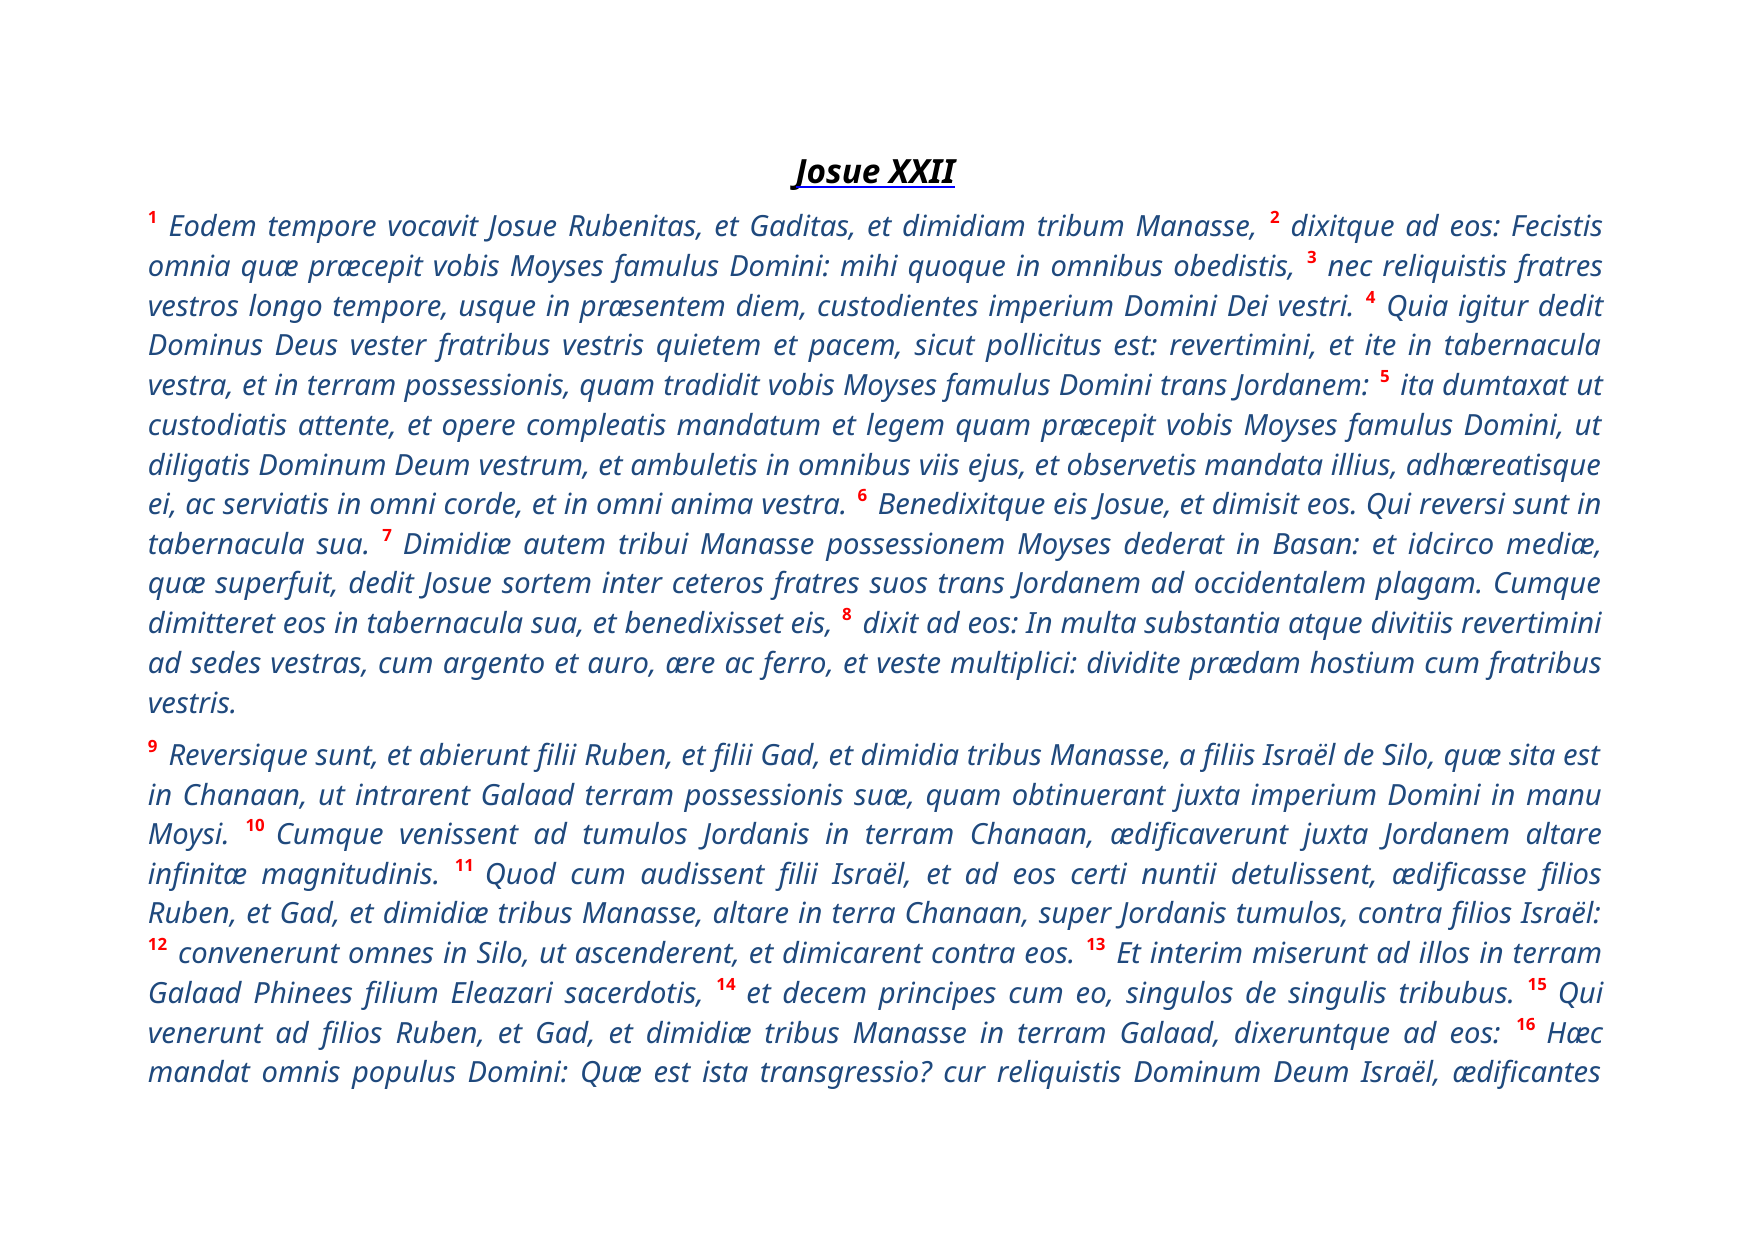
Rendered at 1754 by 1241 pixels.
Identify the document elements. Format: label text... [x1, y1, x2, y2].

text Josue XXII [148, 148, 1606, 193]
text 1 Eodem tempore vocavit Josue Rubenitas, et Gaditas, et dimidiam tribum Manasse, 2 dixitque ad eos: Fecistis omnia quæ præcepit vobis Moyses famulus Domini: mihi quoque in omnibus obedistis, 3 nec reliquistis fratres vestros longo tempore, usque in præsentem diem, custodientes imperium Domini Dei vestri. 4 Quia igitur dedit Dominus Deus vester fratribus vestris quietem et pacem, sicut pollicitus est: revertimini, et ite in tabernacula vestra, et in terram possessionis, quam tradidit vobis Moyses famulus Domini trans Jordanem: 5 ita dumtaxat ut custodiatis attente, et opere compleatis mandatum et legem quam præcepit vobis Moyses famulus Domini, ut diligatis Dominum Deum vestrum, et ambuletis in omnibus viis ejus, et observetis mandata illius, adhæreatisque ei, ac serviatis in omni corde, et in omni anima vestra. 6 Benedixitque eis Josue, et dimisit eos. Qui reversi sunt in tabernacula sua. 7 Dimidiæ autem tribui Manasse possessionem Moyses dederat in Basan: et idcirco mediæ, quæ superfuit, dedit Josue sortem inter ceteros fratres suos trans Jordanem ad occidentalem plagam. Cumque dimitteret eos in tabernacula sua, et benedixisset eis, 8 dixit ad eos: In multa substantia atque divitiis revertimini ad sedes vestras, cum argento et auro, ære ac ferro, et veste multiplici: dividite prædam hostium cum fratribus vestris. [148, 206, 1606, 722]
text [148, 734, 1606, 1091]
